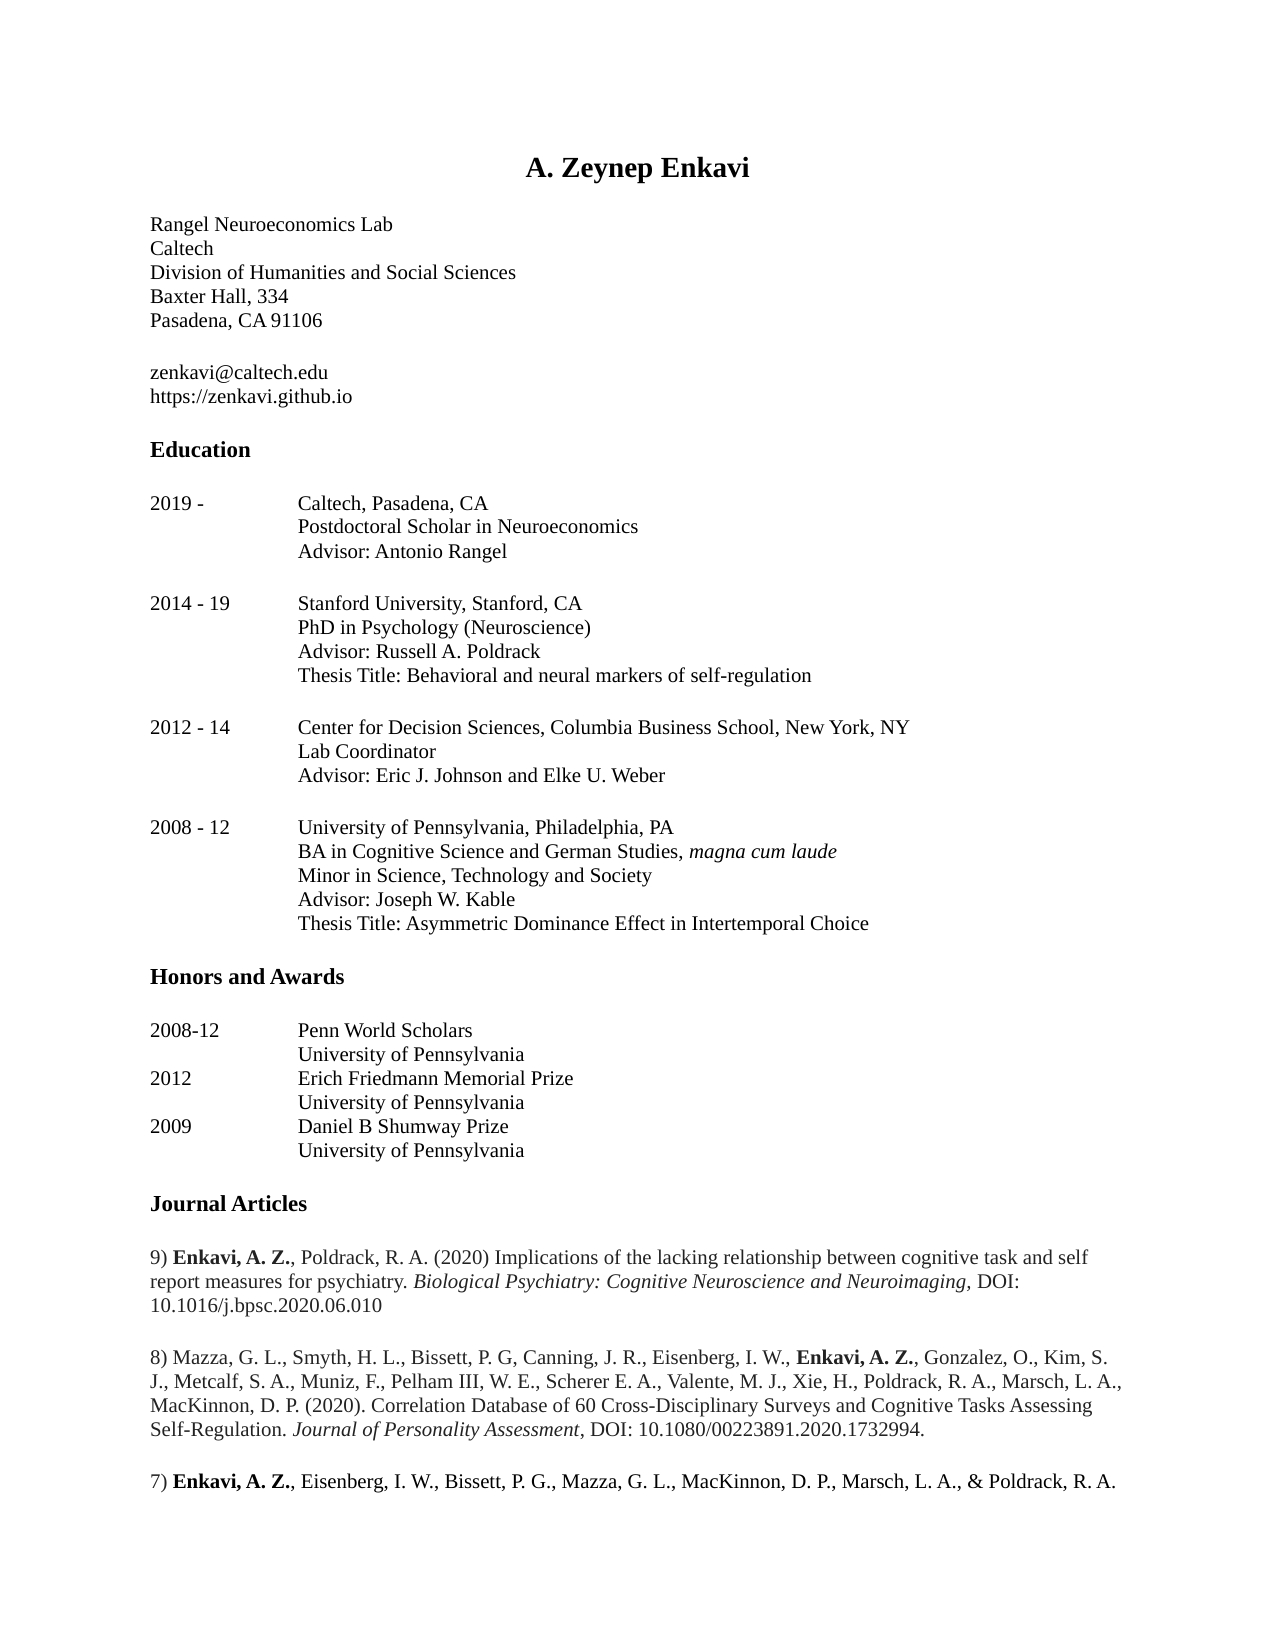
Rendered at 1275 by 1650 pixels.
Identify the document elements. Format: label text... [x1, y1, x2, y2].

text Advisor: Russell A. Poldrack [225, 642, 1125, 666]
text 2019 - Caltech, Pasadena, CA [150, 493, 1125, 517]
text University of Pennsylvania [225, 1097, 1125, 1121]
text Pasadena, CA 91106 [150, 308, 1125, 333]
text Minor in Science, Technology and Society [225, 868, 1125, 892]
text Advisor: Joseph W. Kable [225, 892, 1125, 916]
text Division of Humanities and Social Sciences [150, 260, 1125, 284]
text 2012 Erich Friedmann Memorial Prize [150, 1072, 1125, 1097]
text 2014 - 19 Stanford University, Stanford, CA [150, 594, 1125, 618]
text Advisor: Antonio Rangel [150, 541, 1125, 566]
text Baxter Hall, 334 [150, 284, 1125, 308]
text 2008-12 Penn World Scholars [150, 1024, 1125, 1048]
text Lab Coordinator [150, 743, 1125, 767]
text 2012 - 14 Center for Decision Sciences, Columbia Business School, New York, NY [150, 719, 1125, 743]
text University of Pennsylvania [225, 1145, 1125, 1169]
text https://zenkavi.github.io [150, 385, 1125, 409]
text Thesis Title: Asymmetric Dominance Effect in Intertemporal Choice [225, 916, 1125, 941]
text Thesis Title: Behavioral and neural markers of self-regulation [225, 666, 1125, 691]
text 9) Enkavi, A. Z., Poldrack, R. A. (2020) Implications of the lacking relationship between cognitive task and self report measures for psychiatry. Biological Psychiatry: Cognitive Neuroscience and Neuroimaging, DOI: 10.1016/j.bpsc.2020.06.010 [150, 1253, 1125, 1325]
text zenkavi@caltech.edu [150, 361, 1125, 385]
text Postdoctoral Scholar in Neuroeconomics [150, 517, 1125, 541]
text BA in Cognitive Science and German Studies, magna cum laude [225, 844, 1125, 868]
text Honors and Awards [150, 969, 1125, 996]
text A. Zeynep Enkavi [150, 150, 1125, 183]
text Education [150, 438, 1125, 464]
text Advisor: Eric J. Johnson and Elke U. Weber [150, 767, 1125, 791]
text University of Pennsylvania [225, 1048, 1125, 1072]
text Caltech [150, 236, 1125, 260]
text PhD in Psychology (Neuroscience) [225, 618, 1125, 642]
text 2009 Daniel B Shumway Prize [150, 1121, 1125, 1145]
text Journal Articles [150, 1197, 1125, 1224]
text 8) Mazza, G. L., Smyth, H. L., Bissett, P. G, Canning, J. R., Eisenberg, I. W., Enkavi, A. Z., Gonzalez, O., Kim, S. J., Metcalf, S. A., Muniz, F., Pelham III, W. E., Scherer E. A., Valente, M. J., Xie, H., Poldrack, R. A., Marsch, L. A., MacKinnon, D. P. (2020). Correlation Database of 60 Cross-Disciplinary Surveys and Cognitive Tasks Assessing Self-Regulation. Journal of Personality Assessment, DOI: 10.1080/00223891.2020.1732994. [150, 1353, 1125, 1450]
text 2008 - 12 University of Pennsylvania, Philadelphia, PA [150, 820, 1125, 844]
text Rangel Neuroeconomics Lab [150, 212, 1125, 236]
